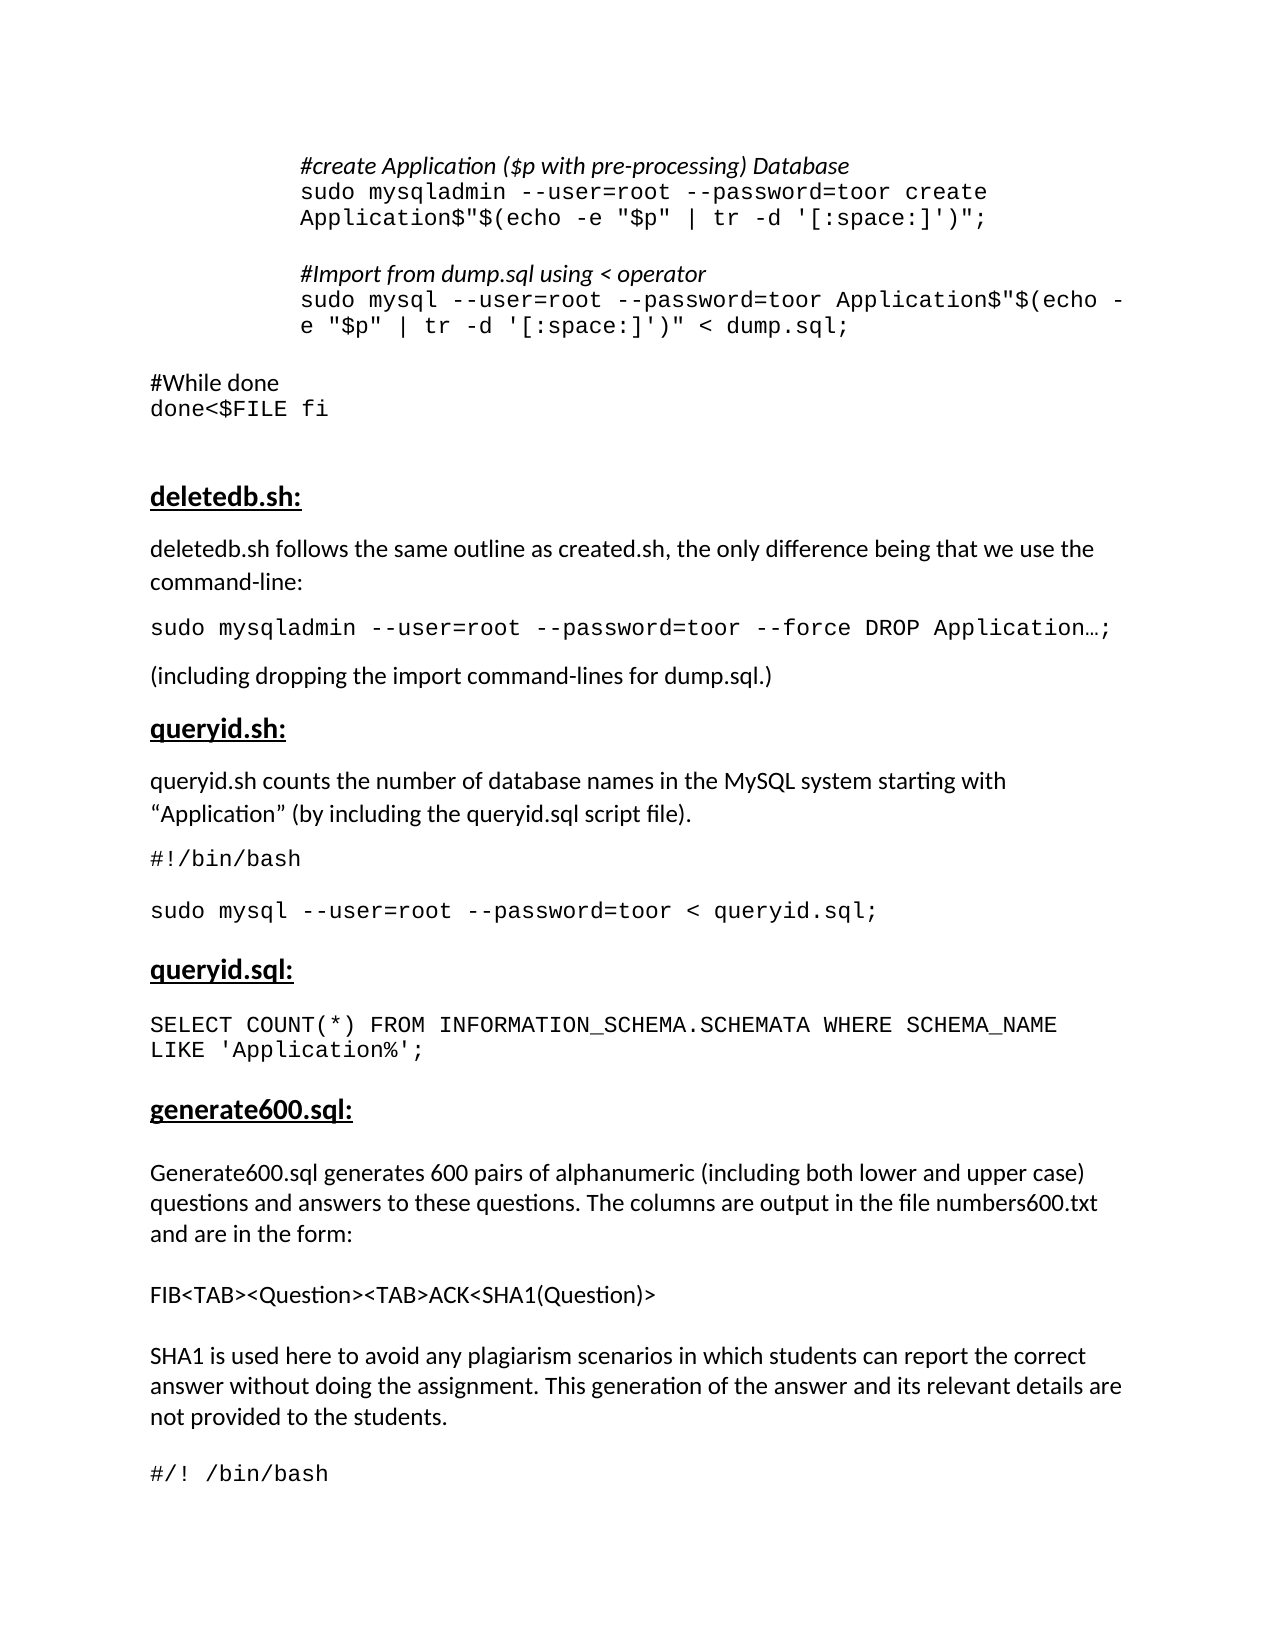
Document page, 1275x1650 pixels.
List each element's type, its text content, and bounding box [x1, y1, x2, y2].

text deletedb.sh: [150, 478, 1125, 514]
text #While done [150, 367, 1125, 397]
text sudo mysql --user=root --password=toor Application$"$(echo -e "$p" | tr -d '[:space:]')" < dump.sql; [300, 289, 1125, 341]
text sudo mysqladmin --user=root --password=toor --force DROP Application…; [150, 616, 1125, 642]
text generate600.sql: [150, 1091, 1125, 1126]
text queryid.sh: [150, 710, 1125, 746]
text SELECT COUNT(*) FROM INFORMATION_SCHEMA.SCHEMATA WHERE SCHEMA_NAME LIKE 'Application%'; [150, 1013, 1125, 1065]
text queryid.sh counts the number of database names in the MySQL system starting with “Application” (by including the queryid.sql script file). [150, 765, 1125, 828]
text deletedb.sh follows the same outline as created.sh, the only difference being that we use the command-line: [150, 533, 1125, 597]
text queryid.sql: [150, 951, 1125, 987]
text sudo mysql --user=root --password=toor < queryid.sql; [150, 899, 1125, 925]
text sudo mysqladmin --user=root --password=toor create Application$"$(echo -e "$p" | tr -d '[:space:]')"; [300, 181, 1125, 232]
text #Import from dump.sql using < operator [300, 258, 1125, 289]
text Generate600.sql generates 600 pairs of alphanumeric (including both lower and upper case) questions and answers to these questions. The columns are output in the file numbers600.txt and are in the form: [150, 1157, 1125, 1248]
text done<$FILE fi [150, 397, 1125, 423]
text SHA1 is used here to avoid any plagiarism scenarios in which students can report the correct answer without doing the assignment. This generation of the answer and its relevant details are not provided to the students. [150, 1340, 1125, 1432]
text #create Application ($p with pre-processing) Database [150, 150, 1125, 181]
text #!/bin/bash [150, 848, 1125, 873]
text #/! /bin/bash [150, 1462, 1125, 1488]
text (including dropping the import command-lines for dump.sql.) [150, 660, 1125, 691]
text FIB<TAB><Question><TAB>ACK<SHA1(Question)> [150, 1279, 1125, 1309]
